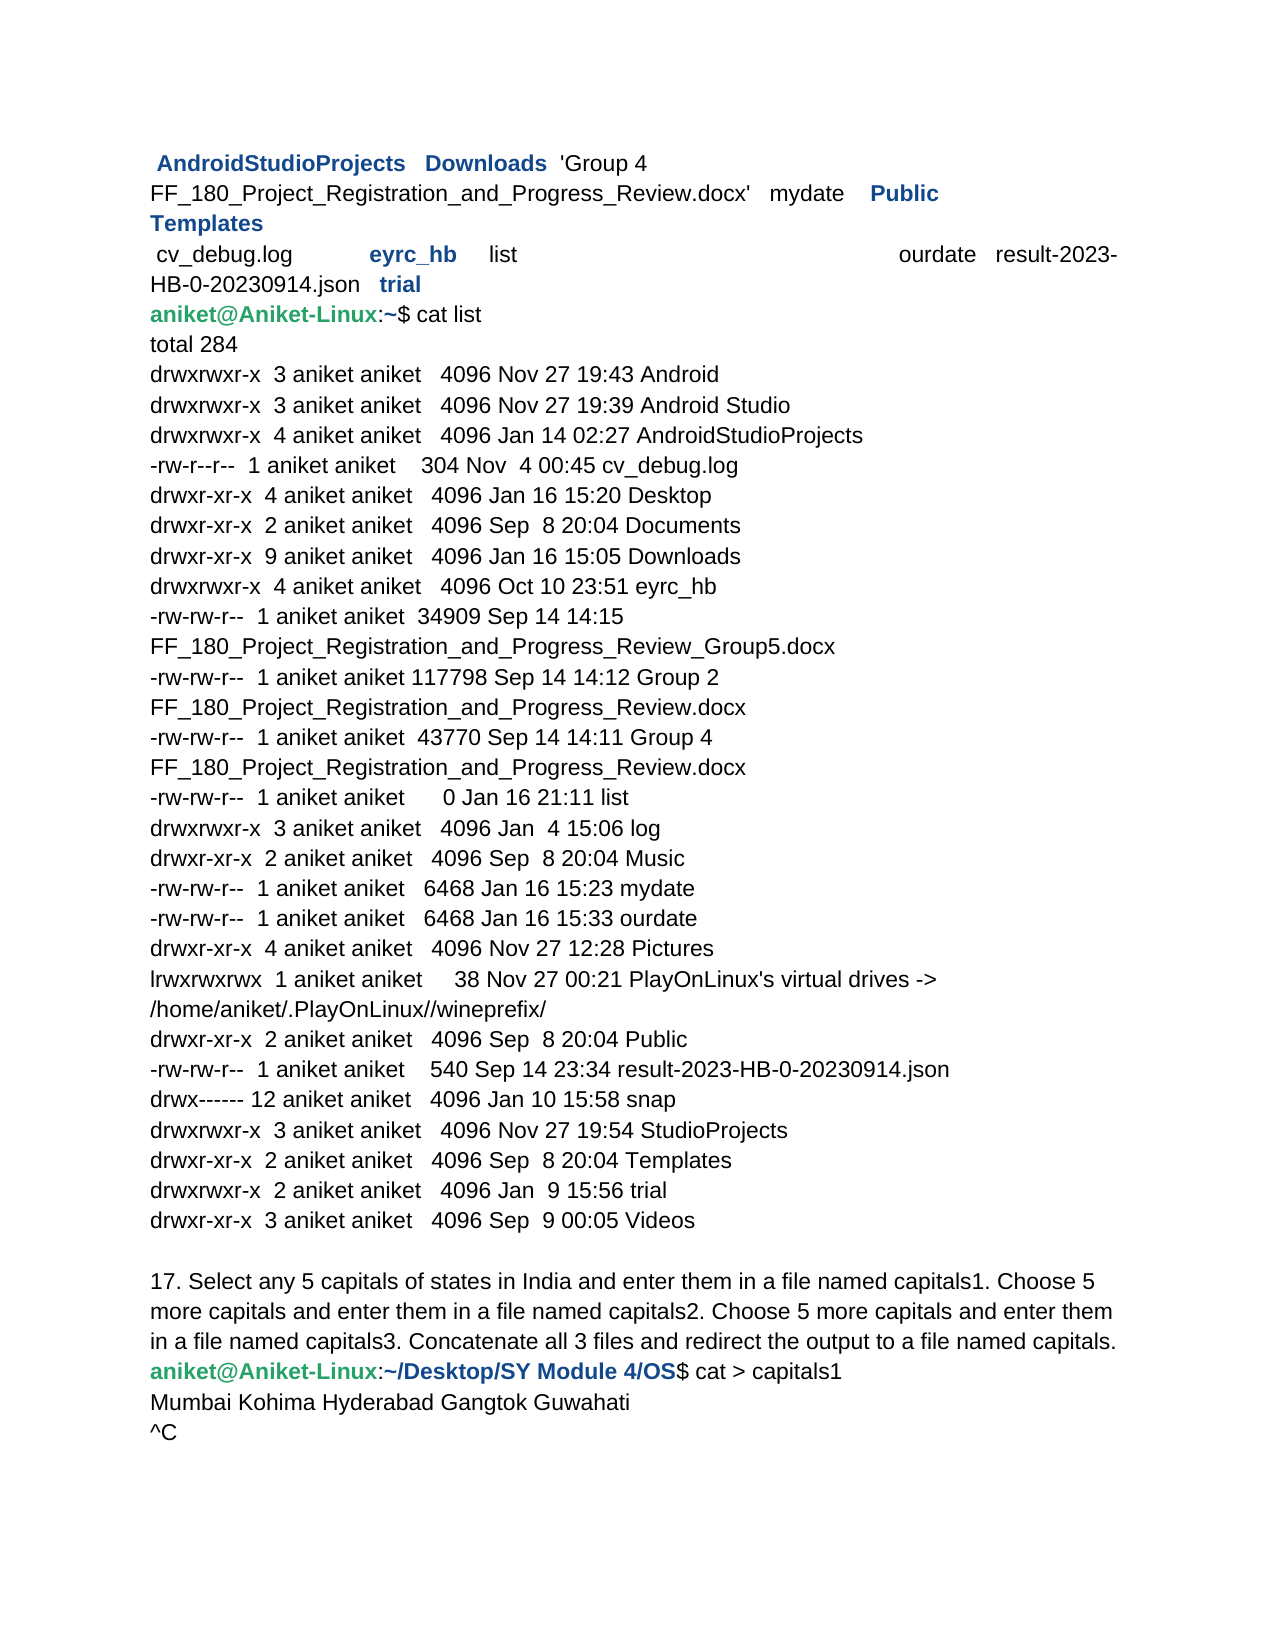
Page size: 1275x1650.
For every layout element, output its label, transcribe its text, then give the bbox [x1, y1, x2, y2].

text -rw-rw-r-- 1 aniket aniket 6468 Jan 16 15:33 ourdate [150, 905, 1125, 932]
text cv_debug.log eyrc_hb list ourdate result-2023-HB-0-20230914.json trial [150, 241, 1125, 297]
text -rw-rw-r-- 1 aniket aniket 540 Sep 14 23:34 result-2023-HB-0-20230914.json [150, 1056, 1125, 1083]
text drwxr-xr-x 3 aniket aniket 4096 Sep 9 00:05 Videos [150, 1207, 1125, 1234]
text -rw-rw-r-- 1 aniket aniket 0 Jan 16 21:11 list [150, 784, 1125, 811]
text Mumbai Kohima Hyderabad Gangtok Guwahati [150, 1388, 1125, 1415]
text -rw-r--r-- 1 aniket aniket 304 Nov 4 00:45 cv_debug.log [150, 452, 1125, 478]
text drwxrwxr-x 3 aniket aniket 4096 Nov 27 19:43 Android [150, 361, 1125, 388]
text drwxr-xr-x 9 aniket aniket 4096 Jan 16 15:05 Downloads [150, 543, 1125, 569]
text -rw-rw-r-- 1 aniket aniket 34909 Sep 14 14:15 FF_180_Project_Registration_and_Progress_Review_Group5.docx [150, 603, 1125, 660]
text drwxr-xr-x 2 aniket aniket 4096 Sep 8 20:04 Music [150, 845, 1125, 871]
text AndroidStudioProjects Downloads 'Group 4 FF_180_Project_Registration_and_Progress_Review.docx' mydate Public Templates [150, 150, 1125, 237]
text drwx------ 12 aniket aniket 4096 Jan 10 15:58 snap [150, 1086, 1125, 1113]
text aniket@Aniket-Linux:~$ cat list [150, 301, 1125, 327]
text total 284 [150, 331, 1125, 358]
text drwxr-xr-x 2 aniket aniket 4096 Sep 8 20:04 Templates [150, 1147, 1125, 1173]
text drwxrwxr-x 4 aniket aniket 4096 Jan 14 02:27 AndroidStudioProjects [150, 422, 1125, 448]
text 17. Select any 5 capitals of states in India and enter them in a file named capitals1. Choose 5 [150, 1268, 1125, 1294]
text drwxr-xr-x 2 aniket aniket 4096 Sep 8 20:04 Documents [150, 512, 1125, 539]
text drwxrwxr-x 3 aniket aniket 4096 Nov 27 19:39 Android Studio [150, 392, 1125, 418]
text -rw-rw-r-- 1 aniket aniket 43770 Sep 14 14:11 Group 4 FF_180_Project_Registration_and_Progress_Review.docx [150, 724, 1125, 781]
text ^C [150, 1419, 1125, 1445]
text drwxr-xr-x 4 aniket aniket 4096 Jan 16 15:20 Desktop [150, 482, 1125, 509]
text drwxrwxr-x 3 aniket aniket 4096 Nov 27 19:54 StudioProjects [150, 1117, 1125, 1143]
text drwxrwxr-x 3 aniket aniket 4096 Jan 4 15:06 log [150, 814, 1125, 841]
text -rw-rw-r-- 1 aniket aniket 117798 Sep 14 14:12 Group 2 FF_180_Project_Registration_and_Progress_Review.docx [150, 663, 1125, 720]
text -rw-rw-r-- 1 aniket aniket 6468 Jan 16 15:23 mydate [150, 875, 1125, 901]
text drwxr-xr-x 4 aniket aniket 4096 Nov 27 12:28 Pictures [150, 935, 1125, 962]
text drwxr-xr-x 2 aniket aniket 4096 Sep 8 20:04 Public [150, 1026, 1125, 1052]
text drwxrwxr-x 4 aniket aniket 4096 Oct 10 23:51 eyrc_hb [150, 573, 1125, 599]
text drwxrwxr-x 2 aniket aniket 4096 Jan 9 15:56 trial [150, 1177, 1125, 1203]
text lrwxrwxrwx 1 aniket aniket 38 Nov 27 00:21 PlayOnLinux's virtual drives -> /home/aniket/.PlayOnLinux//wineprefix/ [150, 966, 1125, 1022]
text aniket@Aniket-Linux:~/Desktop/SY Module 4/OS$ cat > capitals1 [150, 1358, 1125, 1385]
text more capitals and enter them in a file named capitals2. Choose 5 more capitals and enter them in a file named capitals3. Concatenate all 3 files and redirect the output to a file named capitals. [150, 1298, 1125, 1354]
